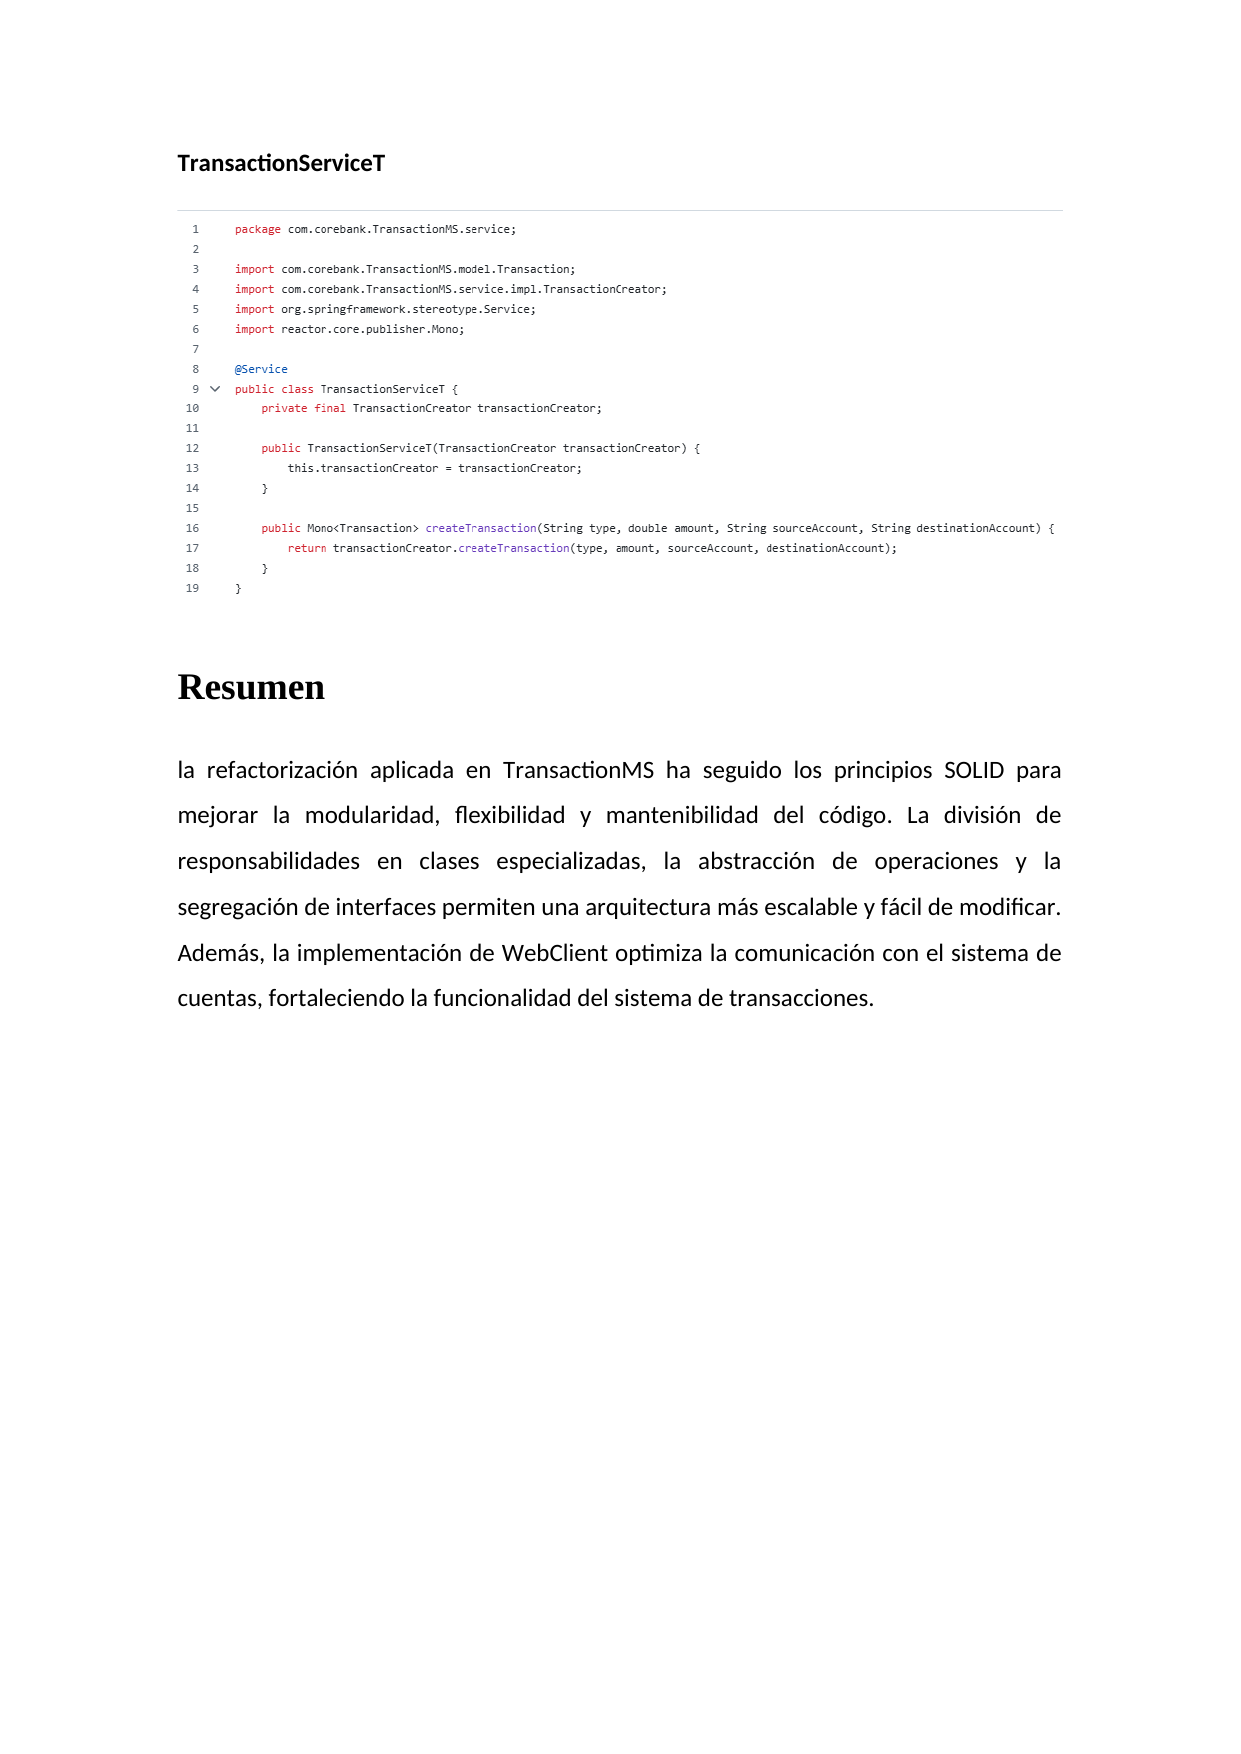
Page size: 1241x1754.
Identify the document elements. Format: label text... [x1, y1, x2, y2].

text TransactionServiceT [177, 148, 1063, 178]
picture [177, 210, 1063, 599]
subtitle Resumen [177, 664, 1063, 707]
text la refactorización aplicada en TransactionMS ha seguido los principios SOLID para mejorar la modularidad, flexibilidad y mantenibilidad del código. La división de responsabilidades en clases especializadas, la abstracción de operaciones y la segregación de interfaces permiten una arquitectura más escalable y fácil de modificar. Además, la implementación de WebClient optimiza la comunicación con el sistema de cuentas, fortaleciendo la funcionalidad del sistema de transacciones. [177, 754, 1063, 1013]
